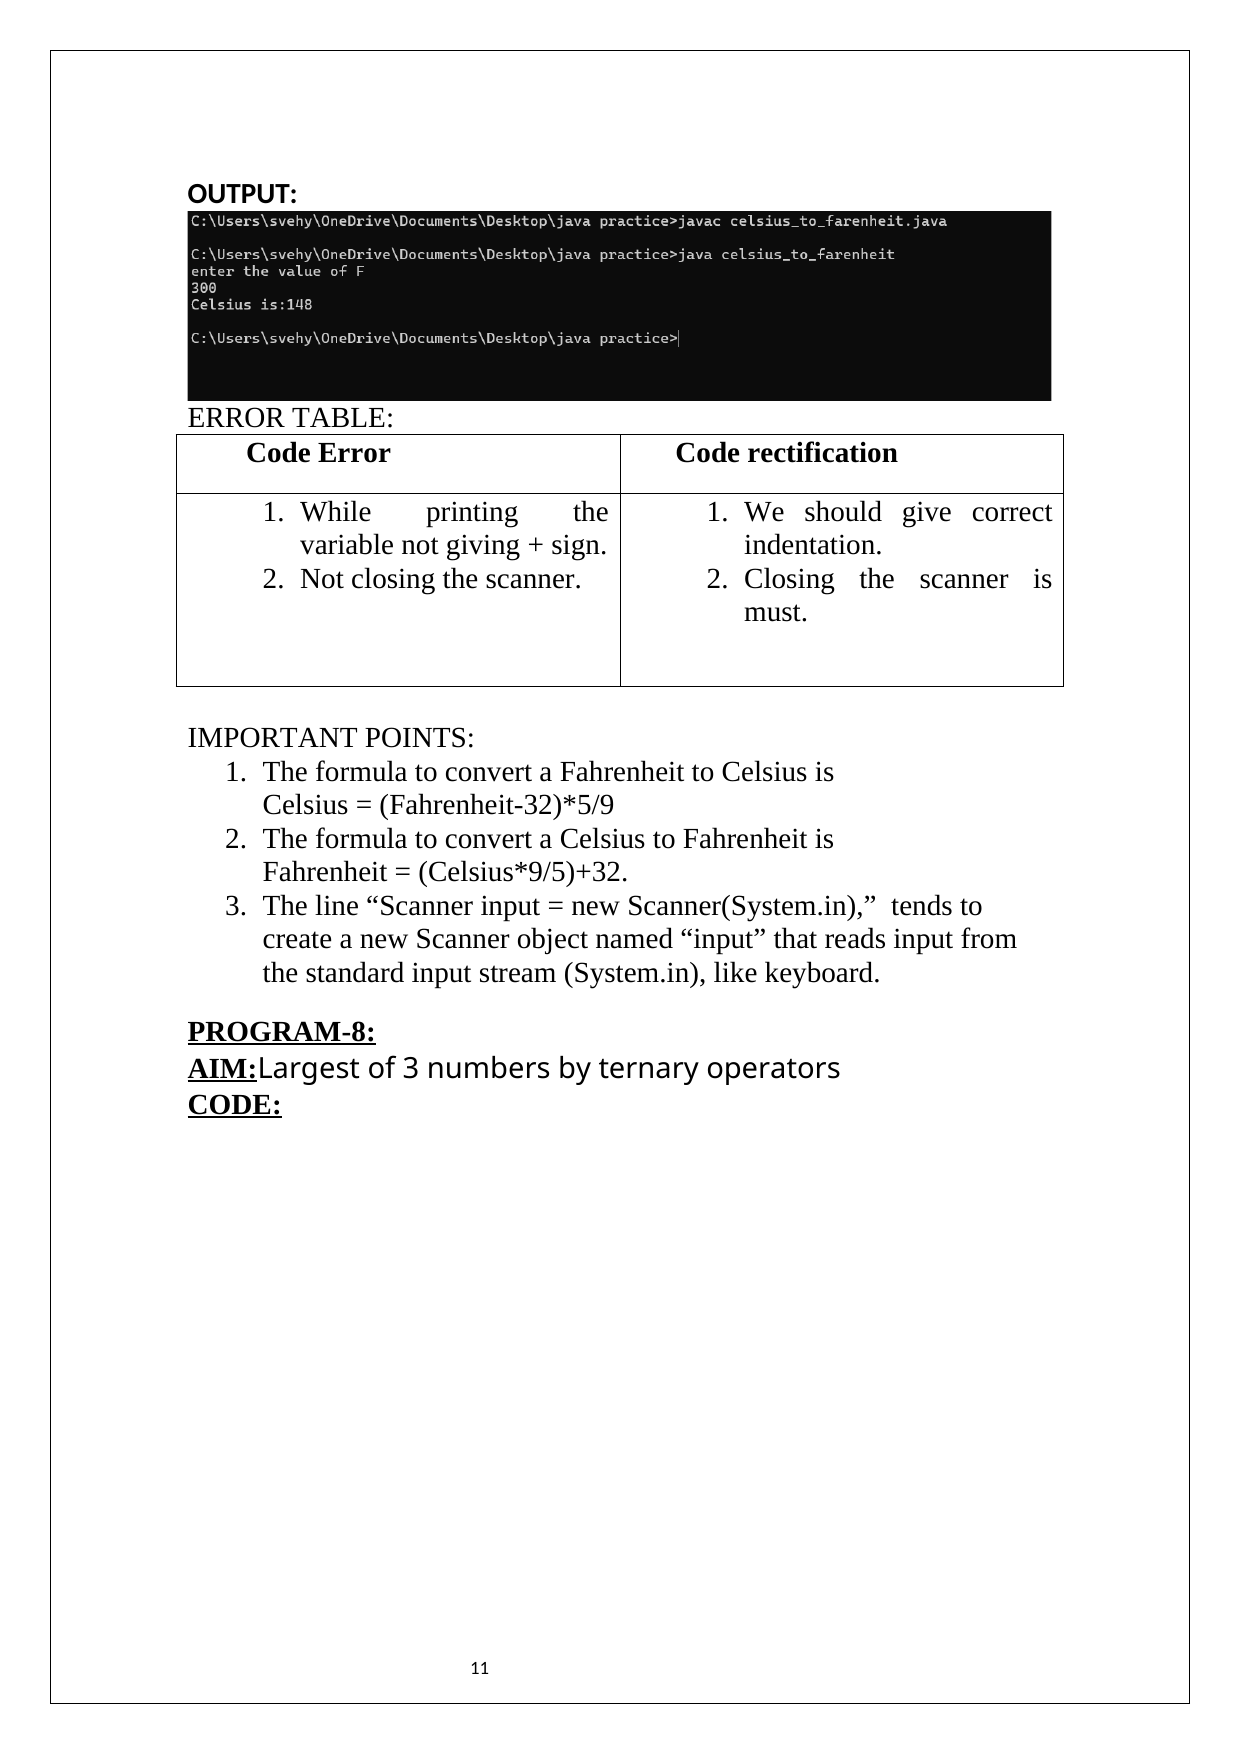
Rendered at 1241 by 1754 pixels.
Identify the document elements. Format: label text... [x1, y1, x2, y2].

list Fahrenheit = (Celsius*9/5)+32. [262, 854, 1053, 888]
table_cell While printing the variable not giving + sign. Not closing the scanner. [177, 494, 620, 686]
list The formula to convert a Celsius to Fahrenheit is [225, 821, 1053, 854]
text CODE: [187, 1087, 1053, 1121]
table_cell We should give correct indentation. Closing the scanner is must. [621, 494, 1063, 686]
text AIM:Largest of 3 numbers by ternary operators [187, 1047, 1053, 1087]
text PROGRAM-8: [187, 1014, 1053, 1047]
text OUTPUT: [187, 175, 1053, 211]
text IMPORTANT POINTS: [187, 720, 1053, 754]
table_header Code rectification [621, 435, 1063, 493]
list The formula to convert a Fahrenheit to Celsius is [225, 754, 1053, 787]
text ERROR TABLE: [187, 401, 1053, 434]
picture [187, 211, 1052, 401]
list Celsius = (Fahrenheit-32)*5/9 [262, 787, 1053, 821]
table_header Code Error [177, 435, 620, 493]
list The line “Scanner input = new Scanner(System.in),” tends to create a new Scanner object named “input” that reads input from the standard input stream (System.in), like keyboard. [225, 888, 1053, 988]
